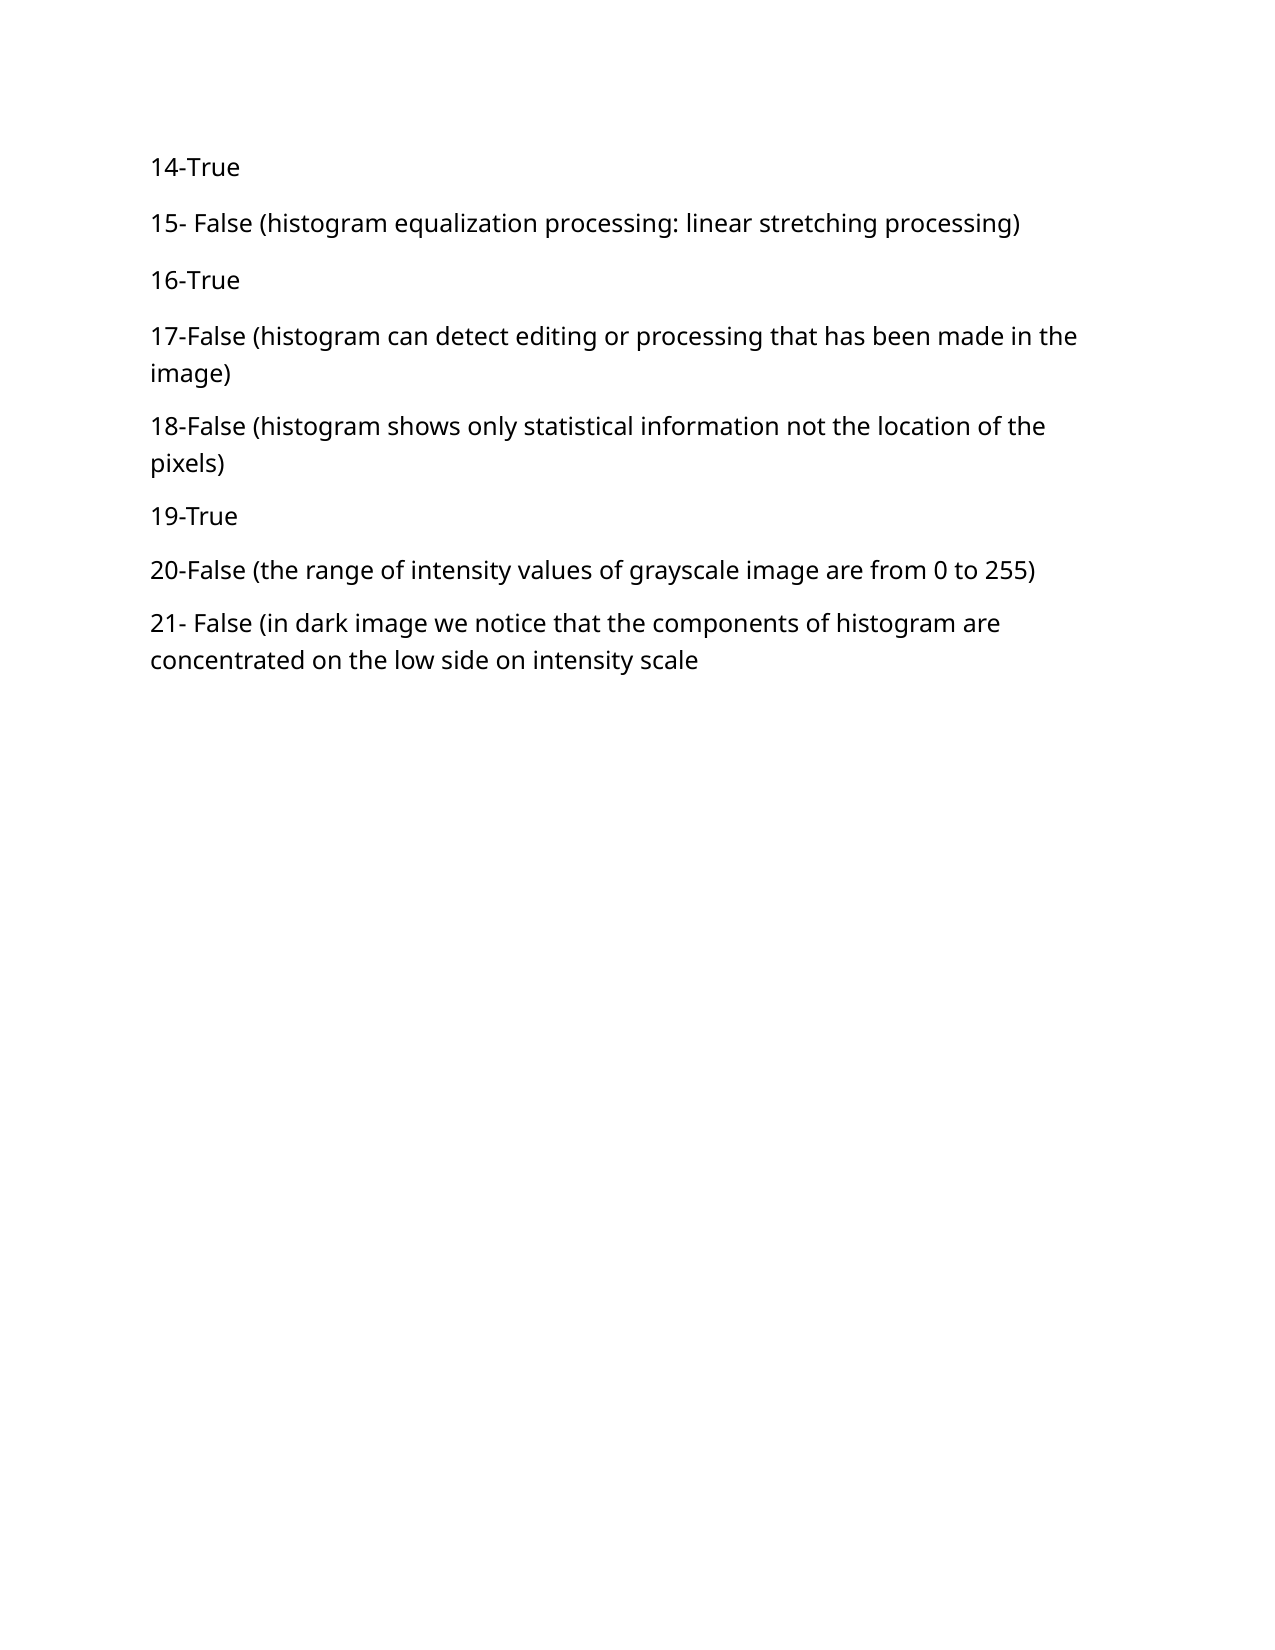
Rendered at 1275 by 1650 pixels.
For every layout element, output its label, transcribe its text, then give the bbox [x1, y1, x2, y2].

text 16-True [150, 262, 1125, 296]
text 15- False (histogram equalization processing: linear stretching processing) [150, 206, 1125, 240]
text 20-False (the range of intensity values of grayscale image are from 0 to 255) [150, 552, 1125, 586]
text 19-True [150, 499, 1125, 533]
text 17-False (histogram can detect editing or processing that has been made in the image) [150, 318, 1125, 389]
text 14-True [150, 150, 1125, 184]
text 18-False (histogram shows only statistical information not the location of the pixels) [150, 409, 1125, 479]
text 21- False (in dark image we notice that the components of histogram are concentrated on the low side on intensity scale [150, 606, 1125, 677]
